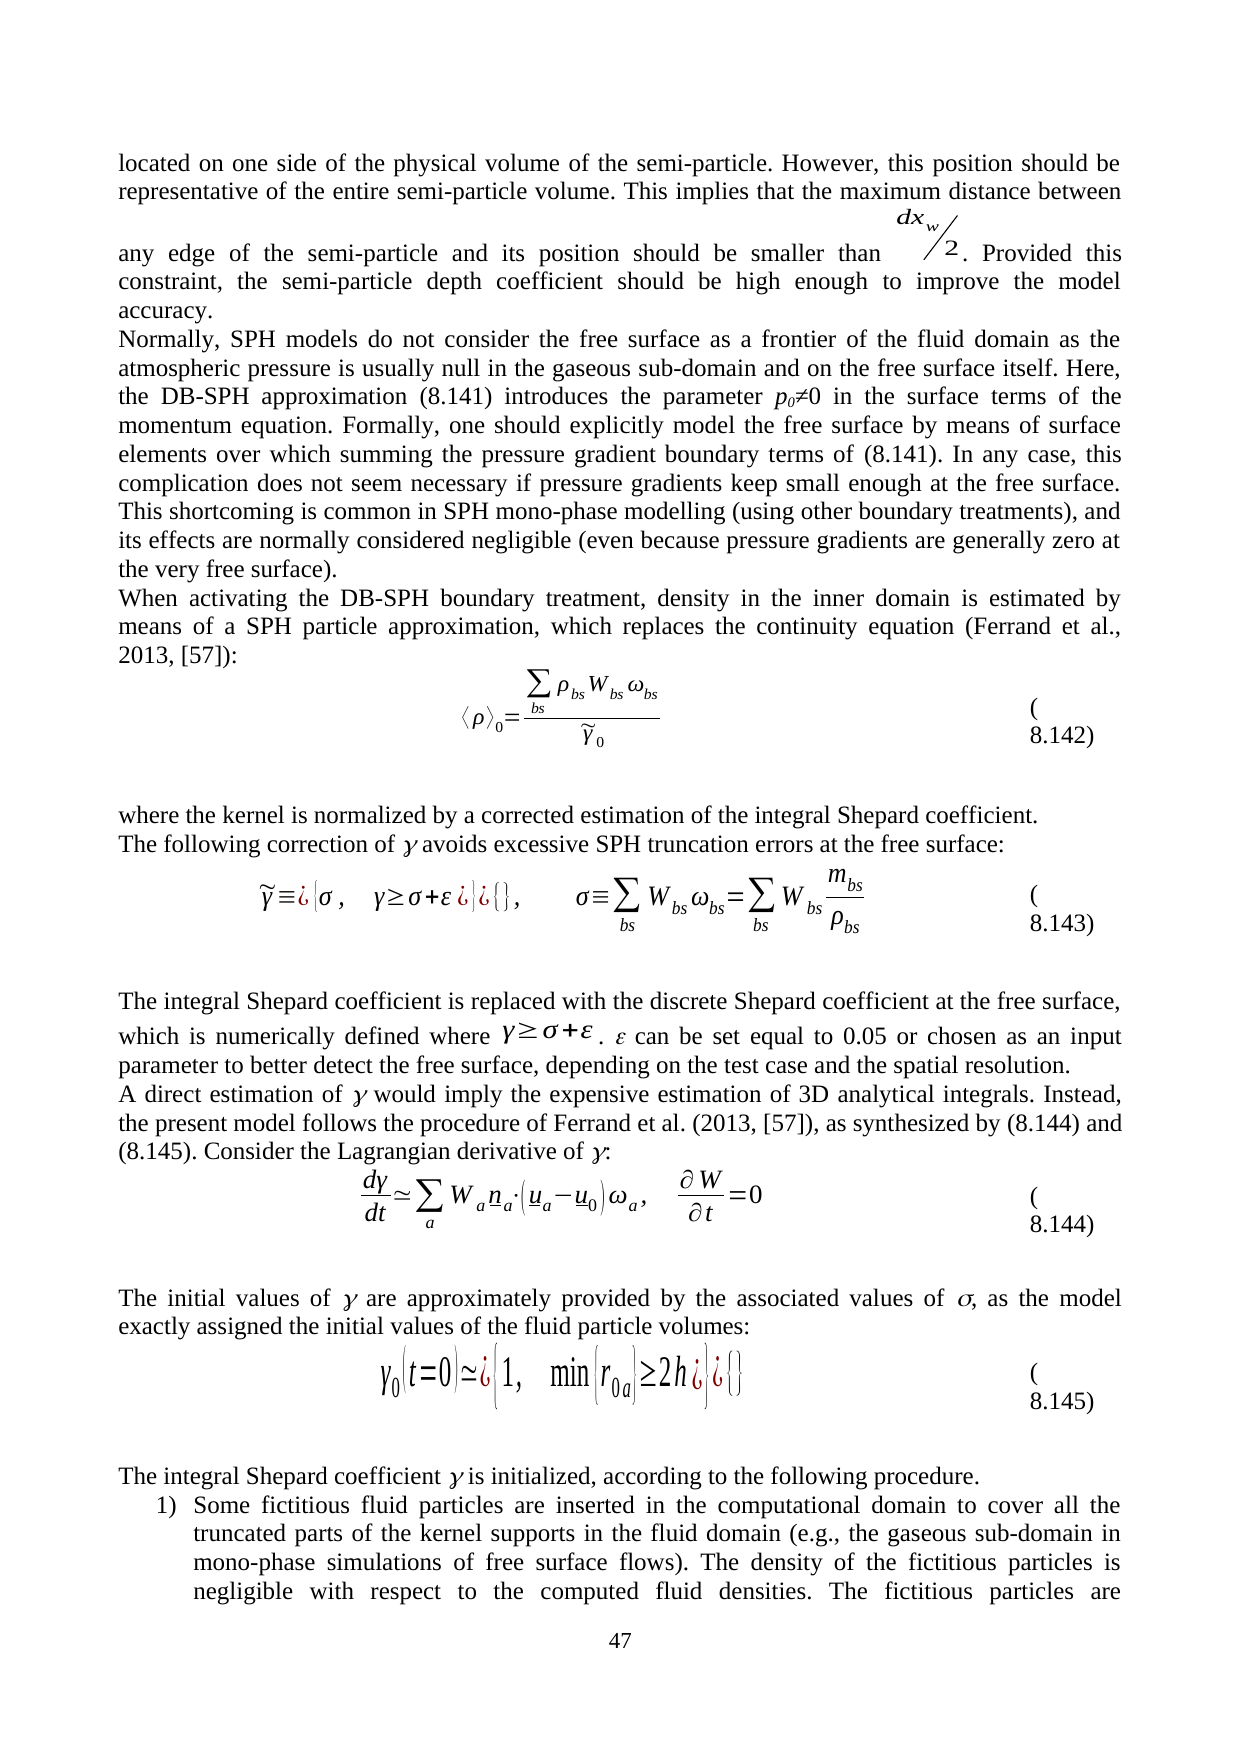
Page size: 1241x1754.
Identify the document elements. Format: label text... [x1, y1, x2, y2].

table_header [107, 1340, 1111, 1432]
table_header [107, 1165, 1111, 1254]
text The initial values of  are approximately provided by the associated values of , as the model exactly assigned the initial values of the fluid particle volumes: [118, 1283, 1122, 1340]
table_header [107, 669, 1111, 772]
text When activating the DB-SPH boundary treatment, density in the inner domain is estimated by means of a SPH particle approximation, which replaces the continuity equation (Ferrand et al., 2013, [57]): [118, 583, 1122, 669]
text The integral Shepard coefficient is replaced with the discrete Shepard coefficient at the free surface, which is numerically defined where .  can be set equal to 0.05 or chosen as an input parameter to better detect the free surface, depending on the test case and the spatial resolution. [118, 986, 1122, 1079]
text The integral Shepard coefficient  is initialized, according to the following procedure. [118, 1461, 1122, 1490]
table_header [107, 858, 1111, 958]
text The following correction of  avoids excessive SPH truncation errors at the free surface: [118, 829, 1122, 858]
text where the kernel is normalized by a corrected estimation of the integral Shepard coefficient. [118, 801, 1122, 829]
